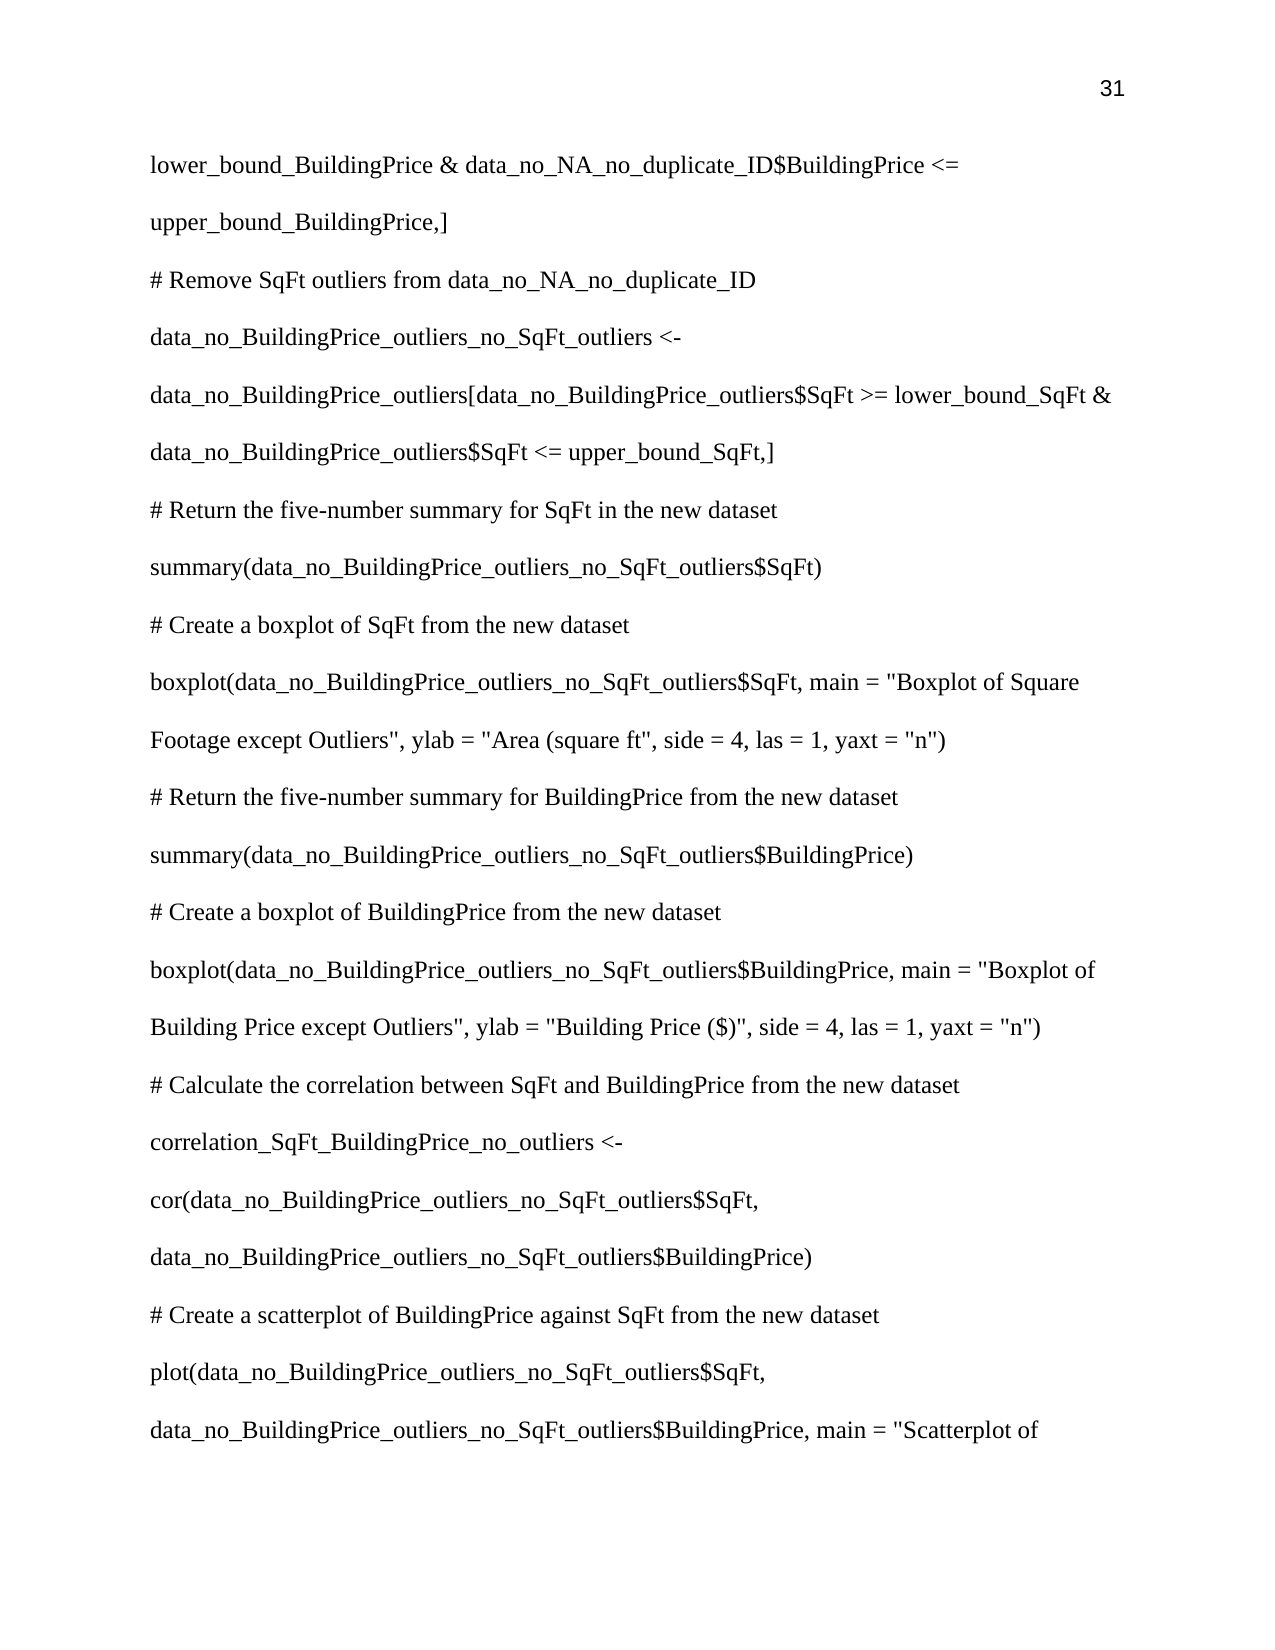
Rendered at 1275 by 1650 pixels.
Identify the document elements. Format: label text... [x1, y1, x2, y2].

text # Create a boxplot of BuildingPrice from the new dataset [150, 897, 1125, 926]
text summary(data_no_BuildingPrice_outliers_no_SqFt_outliers$SqFt) [150, 552, 1125, 581]
text boxplot(data_no_BuildingPrice_outliers_no_SqFt_outliers$SqFt, main = "Boxplot of Square Footage except Outliers", ylab = "Area (square ft", side = 4, las = 1, yaxt = "n") [150, 667, 1125, 754]
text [150, 1357, 1125, 1444]
text # Create a boxplot of SqFt from the new dataset [150, 610, 1125, 639]
text # Calculate the correlation between SqFt and BuildingPrice from the new dataset [150, 1070, 1125, 1099]
text # Return the five-number summary for SqFt in the new dataset [150, 495, 1125, 524]
text summary(data_no_BuildingPrice_outliers_no_SqFt_outliers$BuildingPrice) [150, 840, 1125, 869]
text # Remove SqFt outliers from data_no_NA_no_duplicate_ID [150, 265, 1125, 294]
text # Create a scatterplot of BuildingPrice against SqFt from the new dataset [150, 1300, 1125, 1329]
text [150, 150, 1125, 236]
text boxplot(data_no_BuildingPrice_outliers_no_SqFt_outliers$BuildingPrice, main = "Boxplot of Building Price except Outliers", ylab = "Building Price ($)", side = 4, las = 1, yaxt = "n") [150, 955, 1125, 1041]
text data_no_BuildingPrice_outliers_no_SqFt_outliers <- data_no_BuildingPrice_outliers[data_no_BuildingPrice_outliers$SqFt >= lower_bound_SqFt & data_no_BuildingPrice_outliers$SqFt <= upper_bound_SqFt,] [150, 322, 1125, 466]
text # Return the five-number summary for BuildingPrice from the new dataset [150, 782, 1125, 811]
text correlation_SqFt_BuildingPrice_no_outliers <- cor(data_no_BuildingPrice_outliers_no_SqFt_outliers$SqFt, data_no_BuildingPrice_outliers_no_SqFt_outliers$BuildingPrice) [150, 1127, 1125, 1271]
